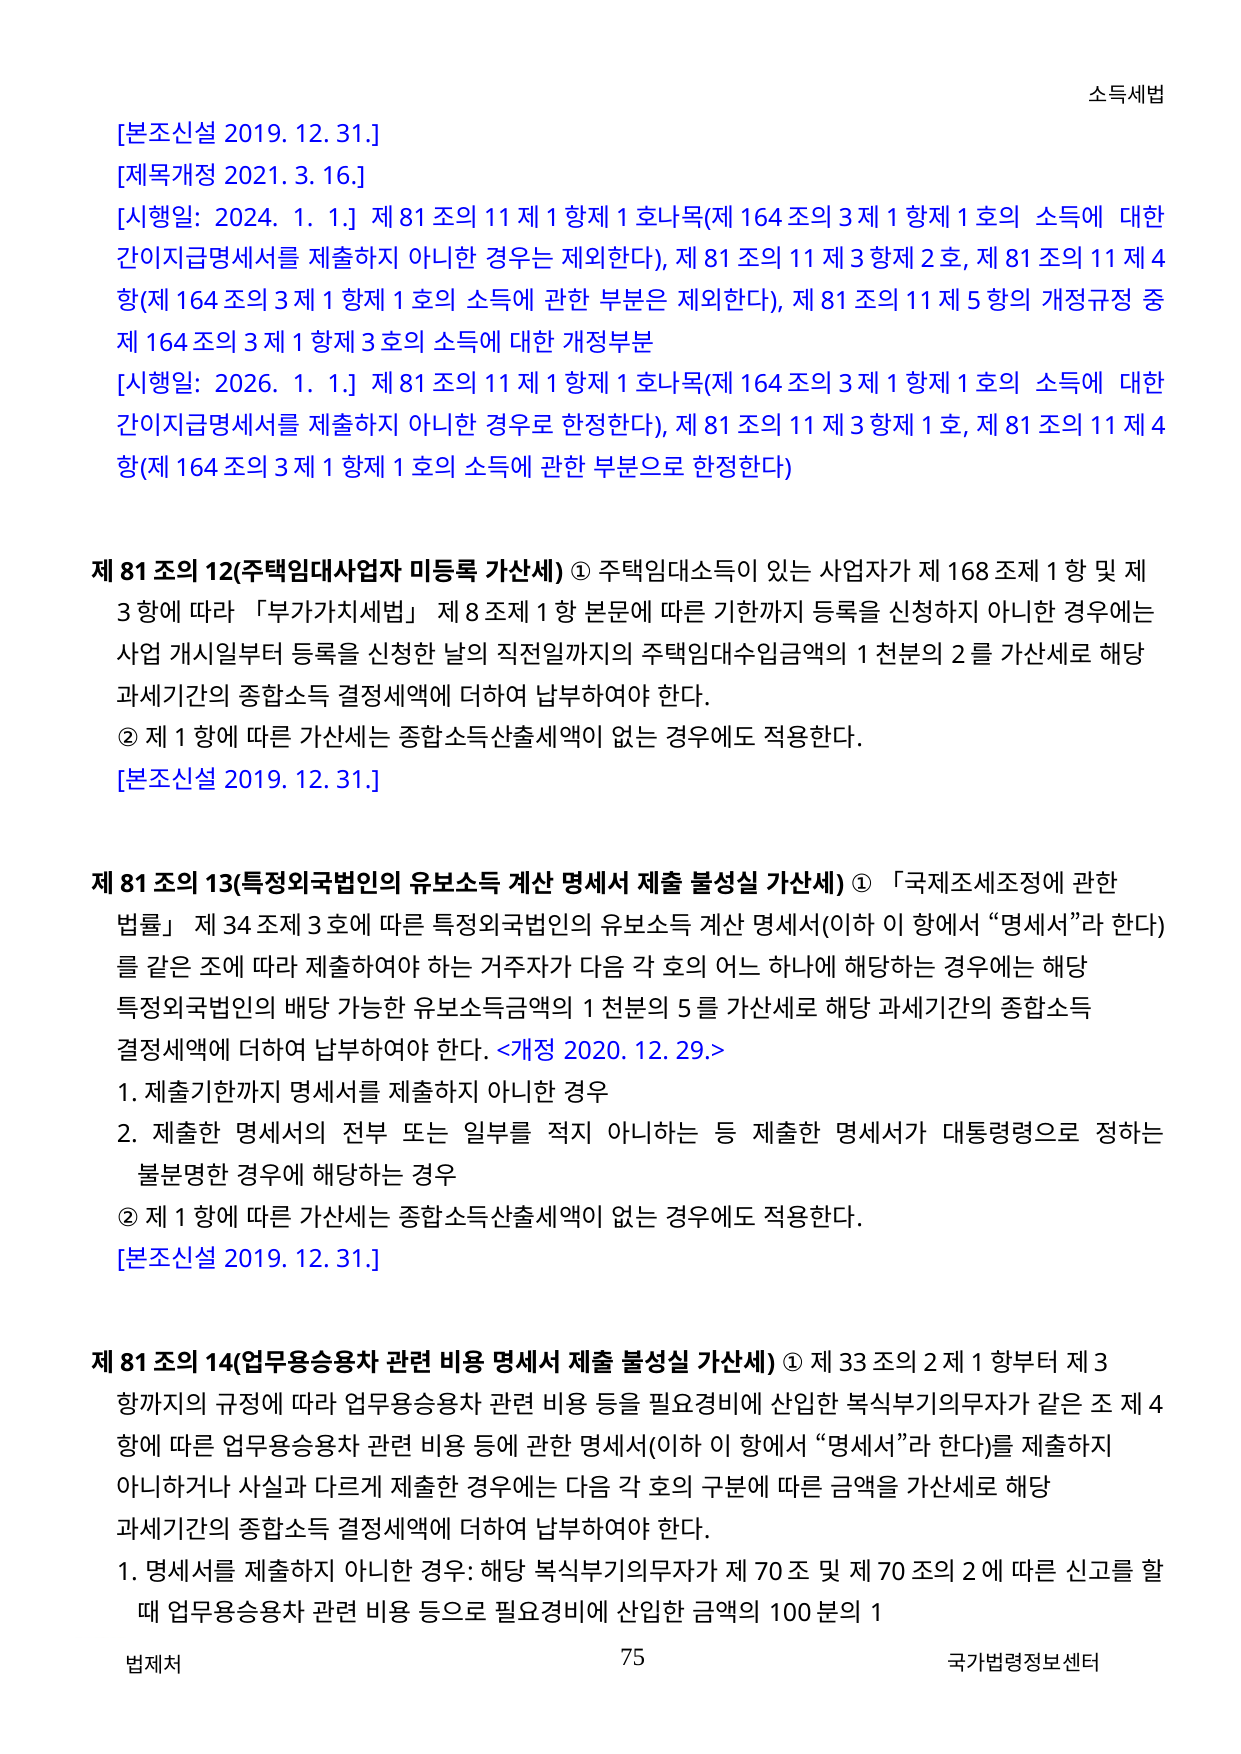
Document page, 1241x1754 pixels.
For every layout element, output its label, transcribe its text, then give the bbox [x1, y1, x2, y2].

text 제81조의13(특정외국법인의 유보소득 계산 명세서 제출 불성실 가산세) ① 「국제조세조정에 관한 법률」 제34조제3호에 따른 특정외국법인의 유보소득 계산 명세서(이하 이 항에서 “명세서”라 한다)를 같은 조에 따라 제출하여야 하는 거주자가 다음 각 호의 어느 하나에 해당하는 경우에는 해당 특정외국법인의 배당 가능한 유보소득금액의 1천분의 5를 가산세로 해당 과세기간의 종합소득 결정세액에 더하여 납부하여야 한다. <개정 2020. 12. 29.> [92, 858, 1165, 1067]
text 2. 제출한 명세서의 전부 또는 일부를 적지 아니하는 등 제출한 명세서가 대통령령으로 정하는 불분명한 경우에 해당하는 경우 [117, 1108, 1165, 1192]
text ② 제1항에 따른 가산세는 종합소득산출세액이 없는 경우에도 적용한다. [117, 712, 1165, 754]
text [본조신설 2019. 12. 31.] [117, 108, 1165, 150]
text ② 제1항에 따른 가산세는 종합소득산출세액이 없는 경우에도 적용한다. [117, 1192, 1165, 1233]
text [본조신설 2019. 12. 31.] [117, 1233, 1165, 1275]
text [시행일: 2024. 1. 1.] 제81조의11제1항제1호나목(제164조의3제1항제1호의 소득에 대한 간이지급명세서를 제출하지 아니한 경우는 제외한다), 제81조의11제3항제2호, 제81조의11제4항(제164조의3제1항제1호의 소득에 관한 부분은 제외한다), 제81조의11제5항의 개정규정 중 제164조의3제1항제3호의 소득에 대한 개정부분 [117, 192, 1165, 358]
text [본조신설 2019. 12. 31.] [117, 754, 1165, 796]
text [제목개정 2021. 3. 16.] [117, 150, 1165, 192]
text 1. 제출기한까지 명세서를 제출하지 아니한 경우 [117, 1067, 1165, 1108]
text [시행일: 2026. 1. 1.] 제81조의11제1항제1호나목(제164조의3제1항제1호의 소득에 대한 간이지급명세서를 제출하지 아니한 경우로 한정한다), 제81조의11제3항제1호, 제81조의11제4항(제164조의3제1항제1호의 소득에 관한 부분으로 한정한다) [117, 358, 1165, 483]
text 제81조의14(업무용승용차 관련 비용 명세서 제출 불성실 가산세) ① 제33조의2제1항부터 제3항까지의 규정에 따라 업무용승용차 관련 비용 등을 필요경비에 산입한 복식부기의무자가 같은 조 제4항에 따른 업무용승용차 관련 비용 등에 관한 명세서(이하 이 항에서 “명세서”라 한다)를 제출하지 아니하거나 사실과 다르게 제출한 경우에는 다음 각 호의 구분에 따른 금액을 가산세로 해당 과세기간의 종합소득 결정세액에 더하여 납부하여야 한다. [92, 1337, 1165, 1546]
text 1. 명세서를 제출하지 아니한 경우: 해당 복식부기의무자가 제70조 및 제70조의2에 따른 신고를 할 때 업무용승용차 관련 비용 등으로 필요경비에 산입한 금액의 100분의 1 [117, 1546, 1165, 1629]
text 제81조의12(주택임대사업자 미등록 가산세) ① 주택임대소득이 있는 사업자가 제168조제1항 및 제3항에 따라 「부가가치세법」 제8조제1항 본문에 따른 기한까지 등록을 신청하지 아니한 경우에는 사업 개시일부터 등록을 신청한 날의 직전일까지의 주택임대수입금액의 1천분의 2를 가산세로 해당 과세기간의 종합소득 결정세액에 더하여 납부하여야 한다. [92, 546, 1165, 712]
